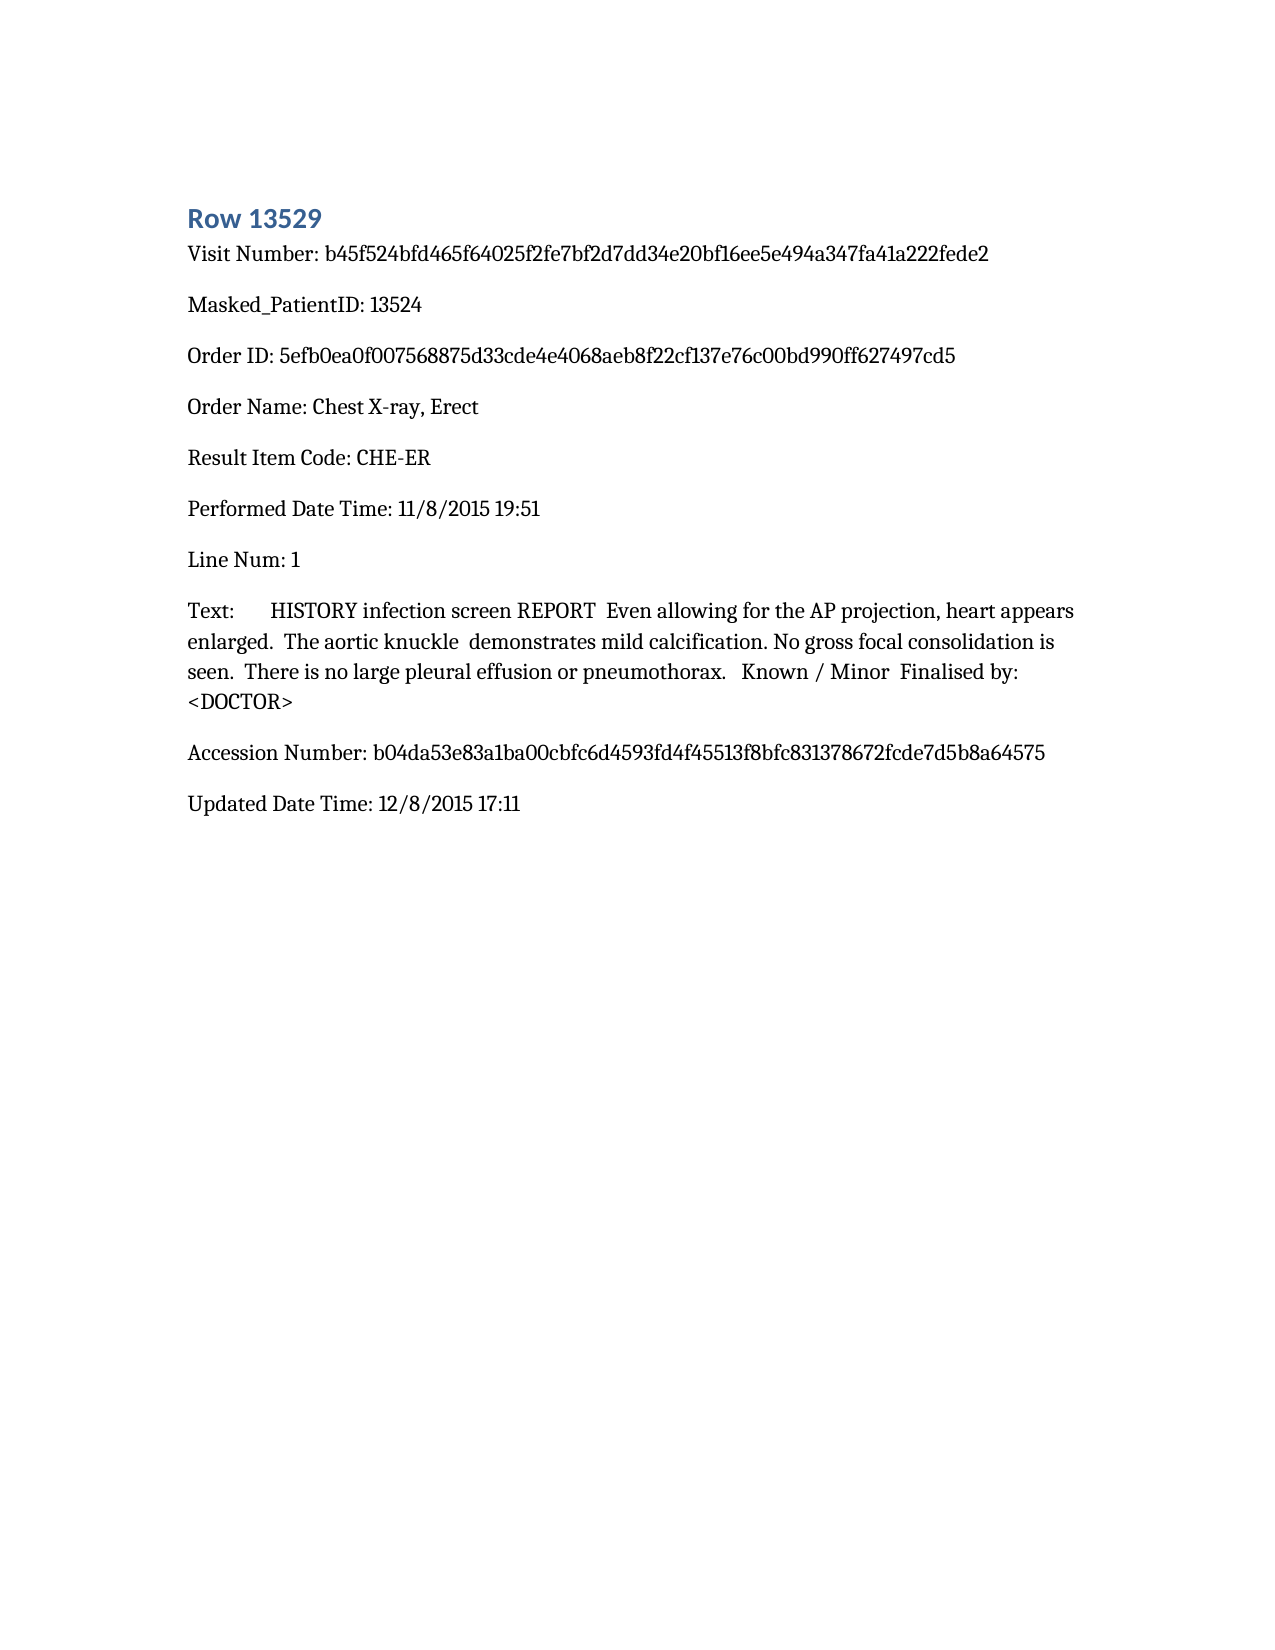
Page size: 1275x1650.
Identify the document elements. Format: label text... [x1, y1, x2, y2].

text Visit Number: b45f524bfd465f64025f2fe7bf2d7dd34e20bf16ee5e494a347fa41a222fede2 [187, 241, 1087, 267]
text Performed Date Time: 11/8/2015 19:51 [187, 496, 1087, 522]
text Accession Number: b04da53e83a1ba00cbfc6d4593fd4f45513f8bfc831378672fcde7d5b8a64575 [187, 740, 1087, 766]
subtitle Row 13529 [187, 200, 1087, 236]
text Text: HISTORY infection screen REPORT Even allowing for the AP projection, heart appears enlarged. The aortic knuckle demonstrates mild calcification. No gross focal consolidation is seen. There is no large pleural effusion or pneumothorax. Known / Minor Finalised by: <DOCTOR> [187, 598, 1087, 715]
text Line Num: 1 [187, 547, 1087, 573]
text Masked_PatientID: 13524 [187, 292, 1087, 318]
text Order Name: Chest X-ray, Erect [187, 394, 1087, 420]
text Result Item Code: CHE-ER [187, 445, 1087, 471]
text Order ID: 5efb0ea0f007568875d33cde4e4068aeb8f22cf137e76c00bd990ff627497cd5 [187, 343, 1087, 369]
text Updated Date Time: 12/8/2015 17:11 [187, 791, 1087, 817]
